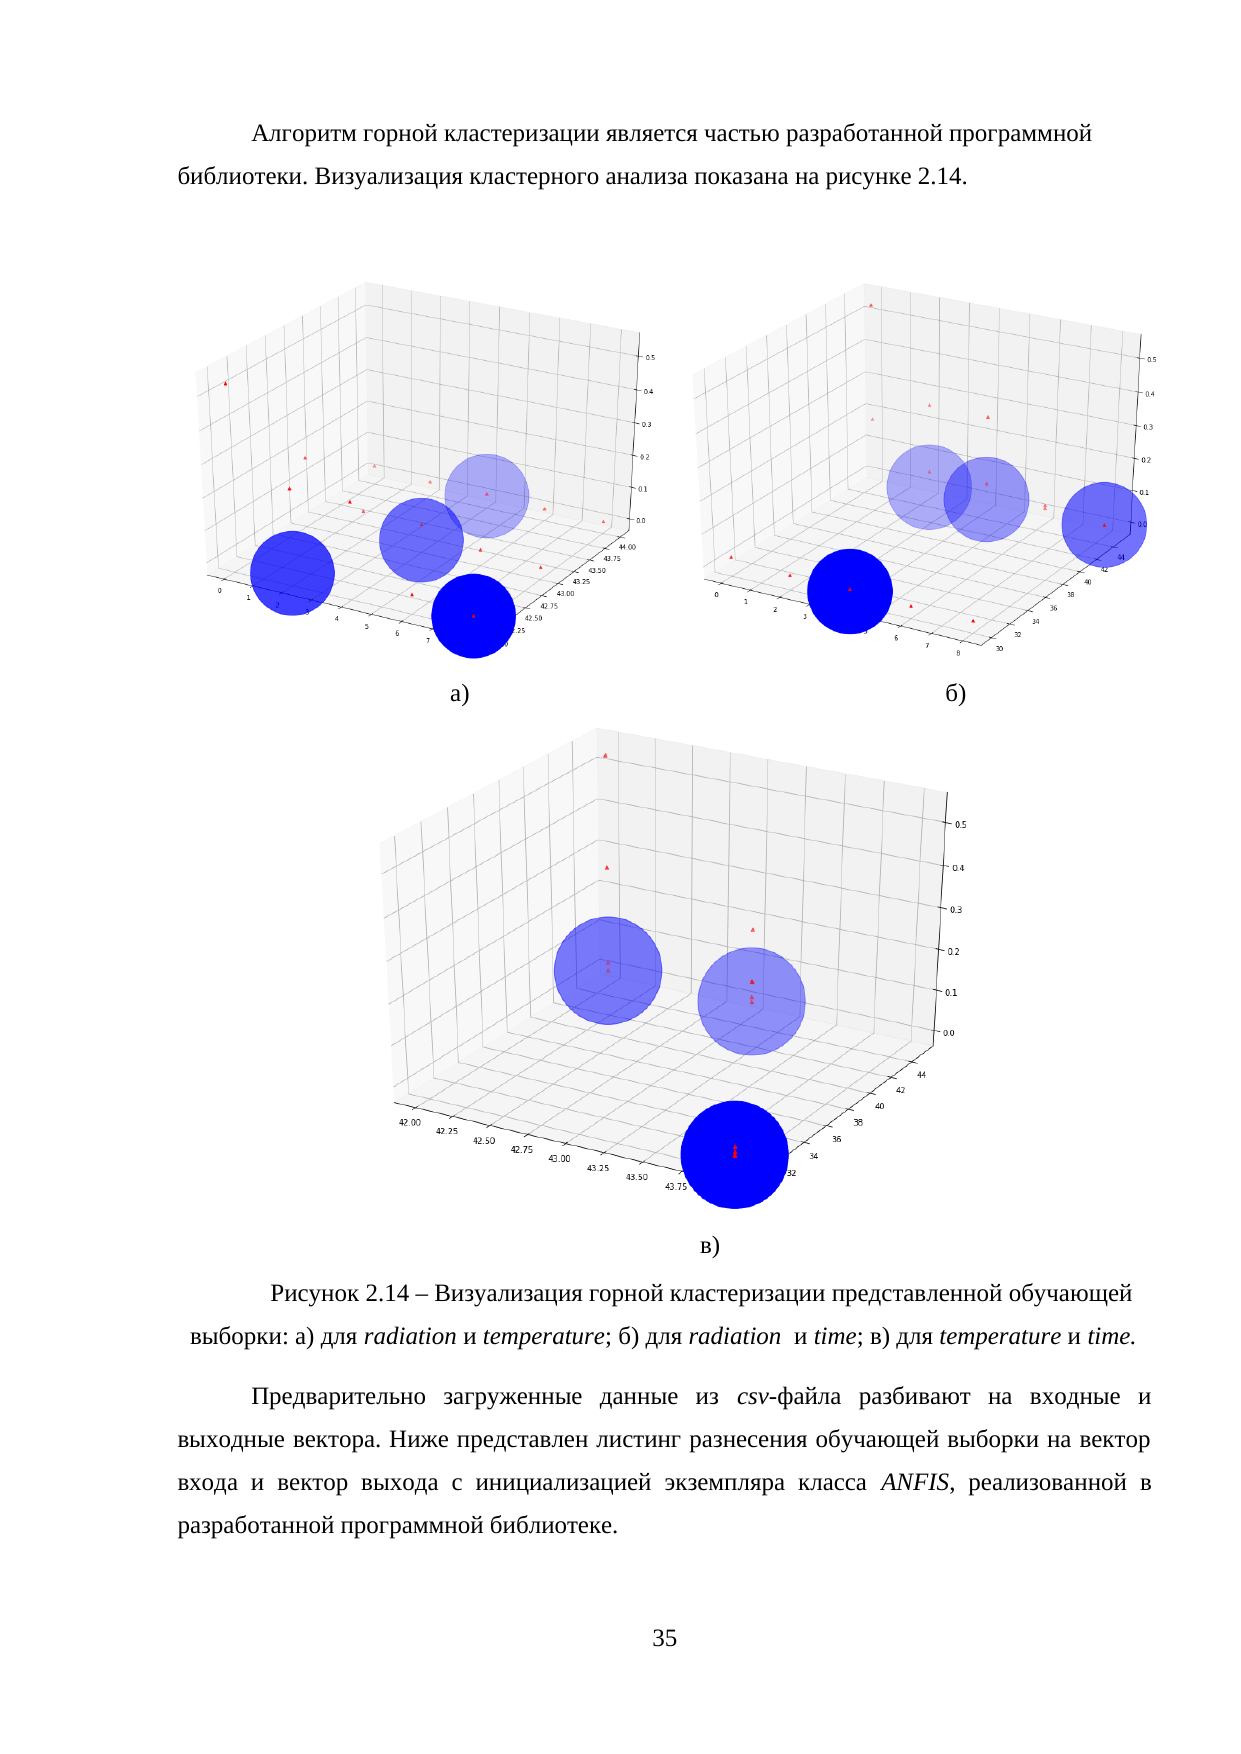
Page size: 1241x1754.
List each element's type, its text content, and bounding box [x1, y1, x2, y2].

text Алгоритм горной кластеризации является частью разработанной программной библиотеки. Визуализация кластерного анализа показана на рисунке 2.14. [177, 118, 1152, 190]
picture [376, 725, 970, 1212]
picture [188, 280, 658, 659]
text Рисунок 2.14 – Визуализация горной кластеризации представленной обучающей выборки: а) для radiation и temperature; б) для radiation и time; в) для temperature и time. [177, 1278, 1152, 1350]
table_header а) [177, 281, 668, 725]
text Предварительно загруженные данные из csv-файла разбивают на входные и выходные вектора. Ниже представлен листинг разнесения обучающей выборки на вектор входа и вектор выхода с инициализацией экземпляра класса ANFIS, реализованной в разработанной программной библиотеке. [177, 1381, 1152, 1539]
table_cell в) [177, 725, 1169, 1278]
table_header б) [668, 281, 1169, 725]
picture [684, 280, 1158, 659]
